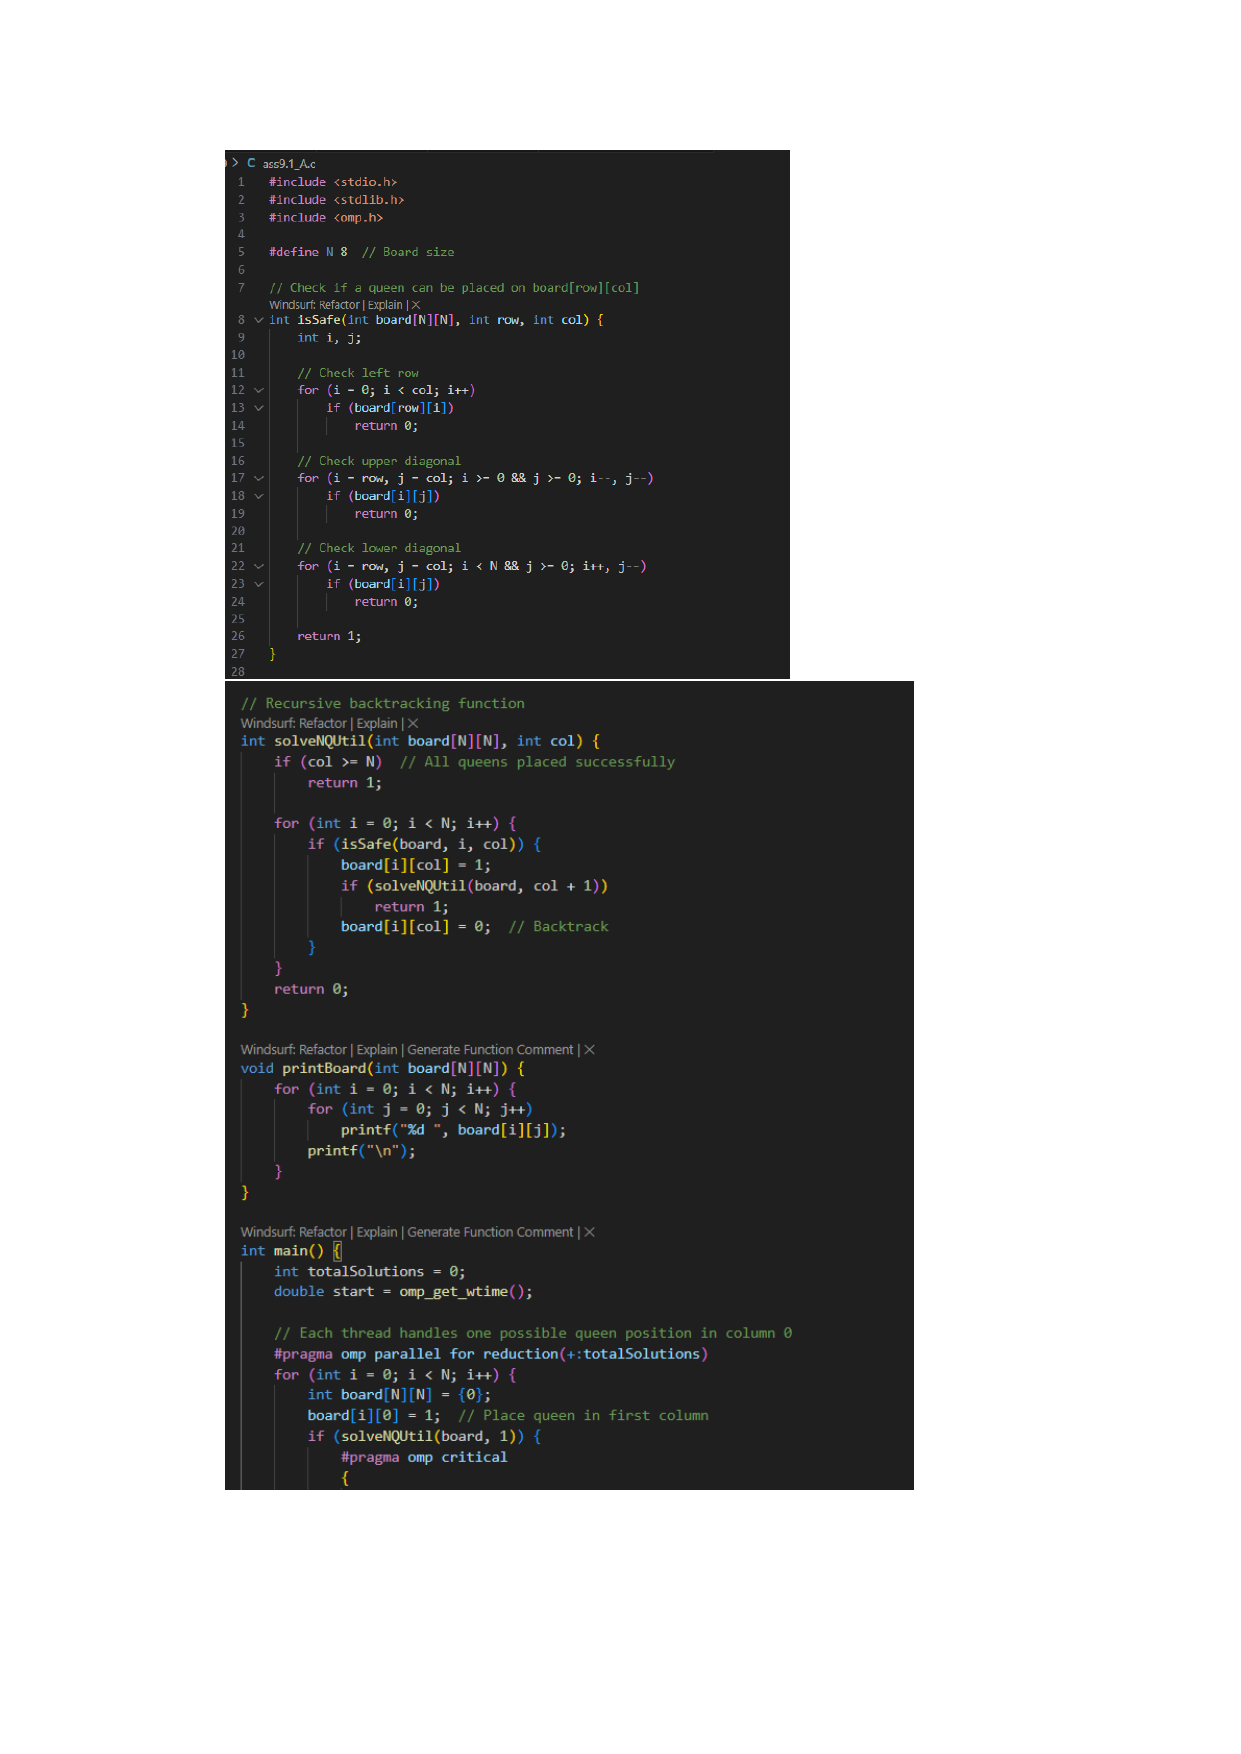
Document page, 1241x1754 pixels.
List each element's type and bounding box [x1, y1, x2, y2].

picture [225, 681, 914, 1490]
picture [225, 150, 790, 679]
